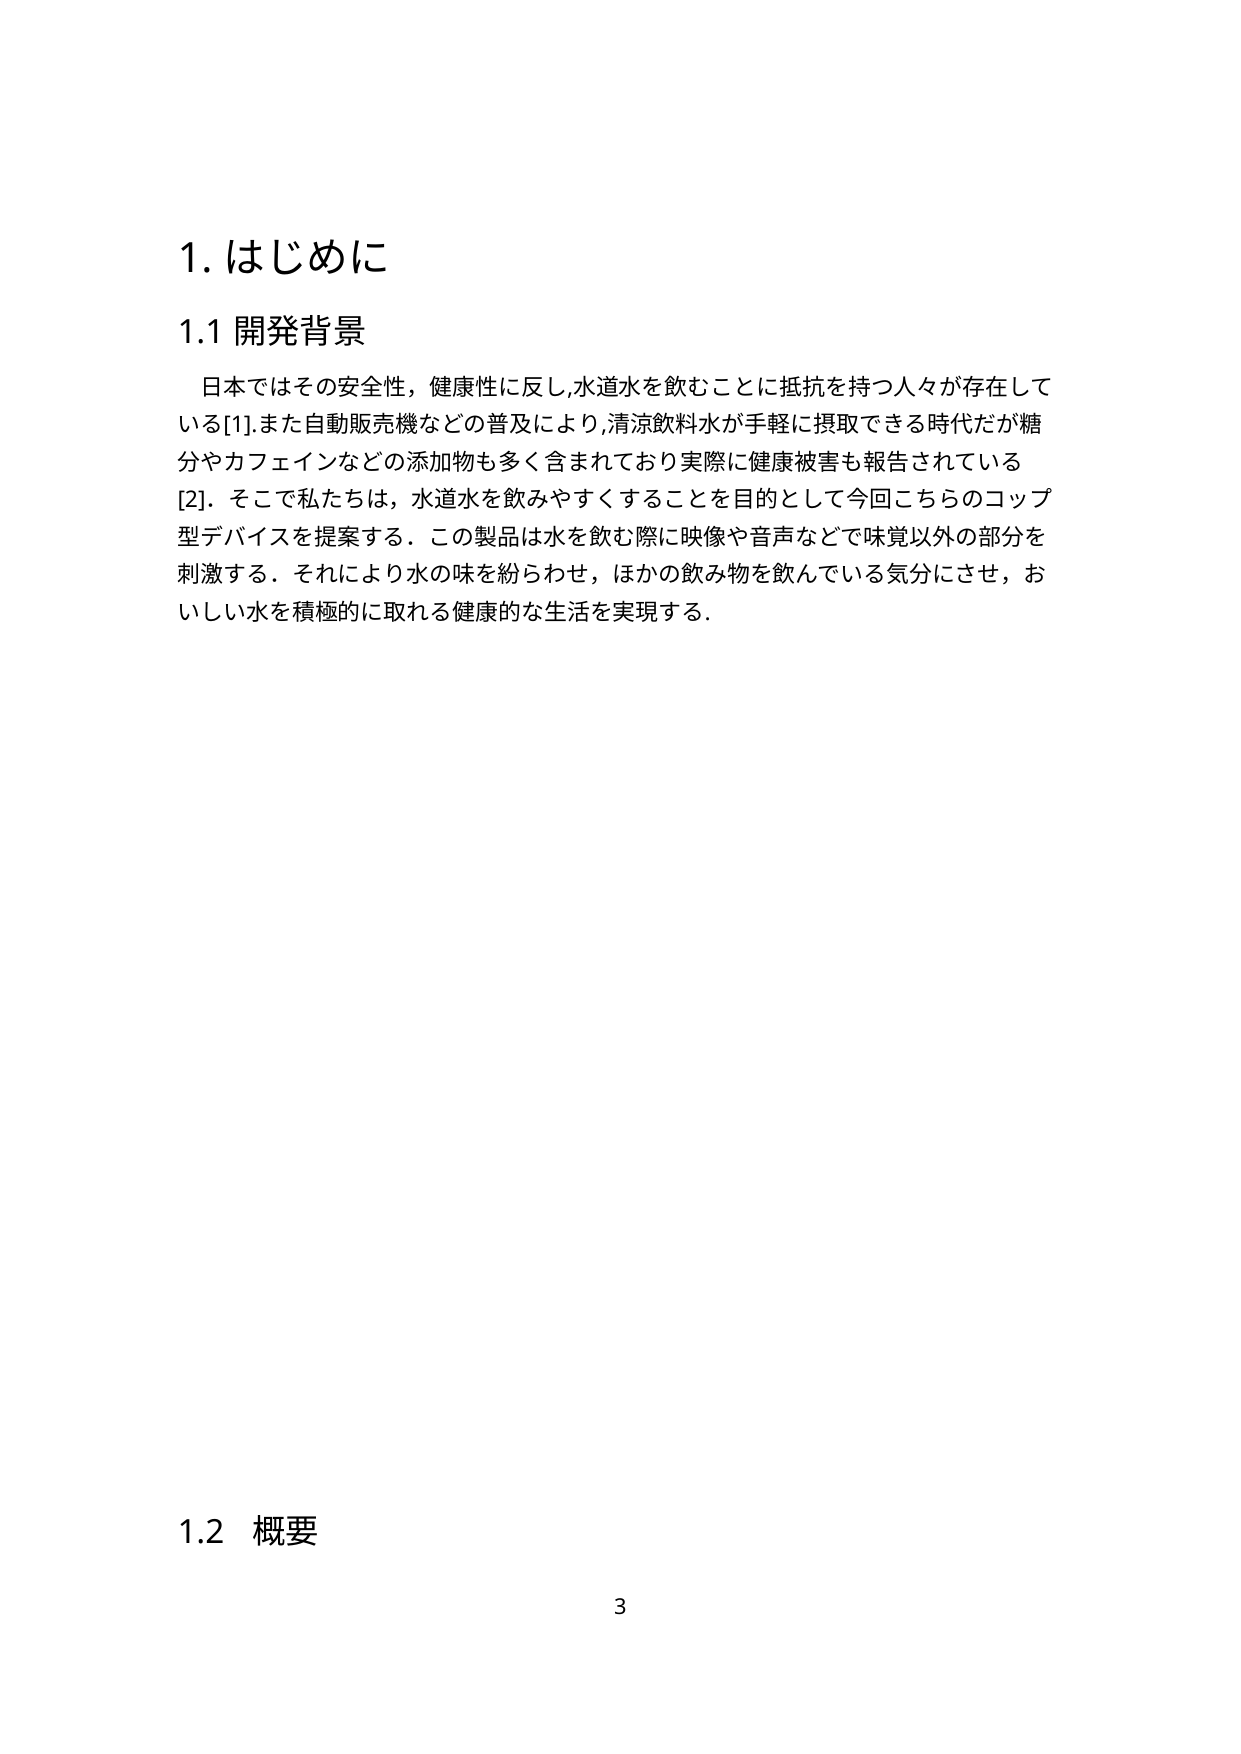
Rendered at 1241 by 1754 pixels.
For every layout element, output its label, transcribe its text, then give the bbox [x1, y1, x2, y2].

text 1.1 開発背景 [177, 292, 1063, 367]
list 概要 [177, 1492, 1063, 1567]
text 日本ではその安全性，健康性に反し,水道水を飲むことに抵抗を持つ人々が存在している[1].また自動販売機などの普及により,清涼飲料水が手軽に摂取できる時代だが糖分やカフェインなどの添加物も多く含まれており実際に健康被害も報告されている[2]．そこで私たちは，水道水を飲みやすくすることを目的として今回こちらのコップ型デバイスを提案する．この製品は水を飲む際に映像や音声などで味覚以外の部分を刺激する．それにより水の味を紛らわせ，ほかの飲み物を飲んでいる気分にさせ，おいしい水を積極的に取れる健康的な生活を実現する. [177, 367, 1063, 629]
text 1. はじめに [177, 217, 1063, 292]
